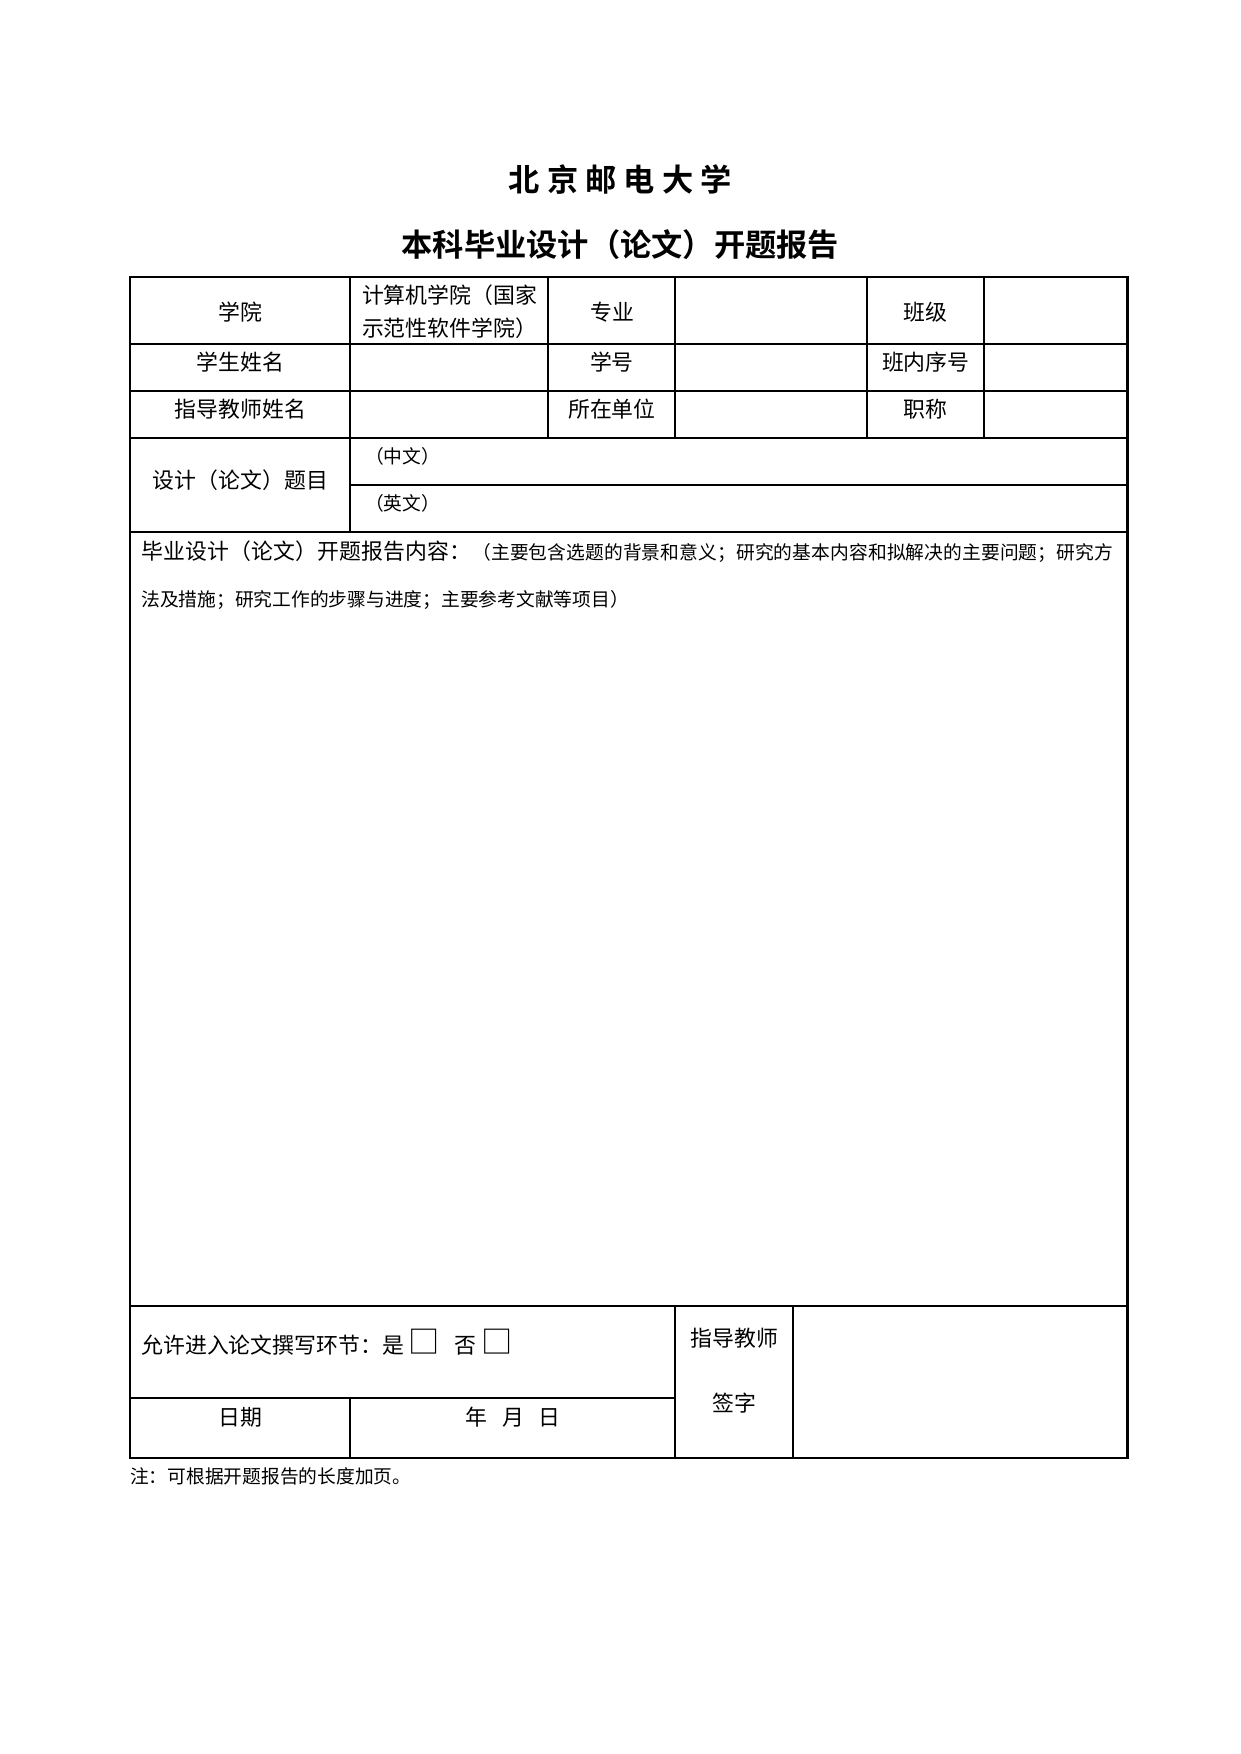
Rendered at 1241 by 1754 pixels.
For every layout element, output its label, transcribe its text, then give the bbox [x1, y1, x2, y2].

table_cell （英文） [351, 486, 1126, 531]
text 北 京 邮 电 大 学 [130, 146, 1110, 211]
table_cell [794, 1307, 1126, 1457]
table_cell [351, 345, 547, 390]
table_header 专业 [549, 278, 674, 343]
table_cell [676, 345, 866, 390]
table_cell 年 月 日 [351, 1399, 674, 1457]
table_cell 指导教师签字 [676, 1307, 792, 1457]
table_header [985, 278, 1126, 343]
table_cell 设计（论文）题目 [131, 439, 349, 531]
table_header [676, 278, 866, 343]
table_cell 允许进入论文撰写环节：是 □ 否 □ [131, 1307, 674, 1397]
table_cell [985, 345, 1126, 390]
table_cell 职称 [868, 392, 983, 437]
table_cell [985, 392, 1126, 437]
table_cell 班内序号 [868, 345, 983, 390]
table_cell [351, 392, 547, 437]
table_header 学院 [131, 278, 349, 343]
table_cell [676, 392, 866, 437]
table_cell 所在单位 [549, 392, 674, 437]
table_cell 学生姓名 [131, 345, 349, 390]
table_cell 学号 [549, 345, 674, 390]
table_header 计算机学院（国家示范性软件学院） [351, 278, 547, 343]
text 注：可根据开题报告的长度加页。 [130, 1459, 1110, 1491]
table_header 班级 [868, 278, 983, 343]
table_cell 日期 [131, 1399, 349, 1457]
table_cell （中文） [351, 439, 1126, 484]
table_cell 毕业设计（论文）开题报告内容：（主要包含选题的背景和意义；研究的基本内容和拟解决的主要问题；研究方法及措施；研究工作的步骤与进度；主要参考文献等项目） [131, 533, 1126, 1305]
table_cell 指导教师姓名 [131, 392, 349, 437]
text 本科毕业设计（论文）开题报告 [130, 211, 1110, 276]
